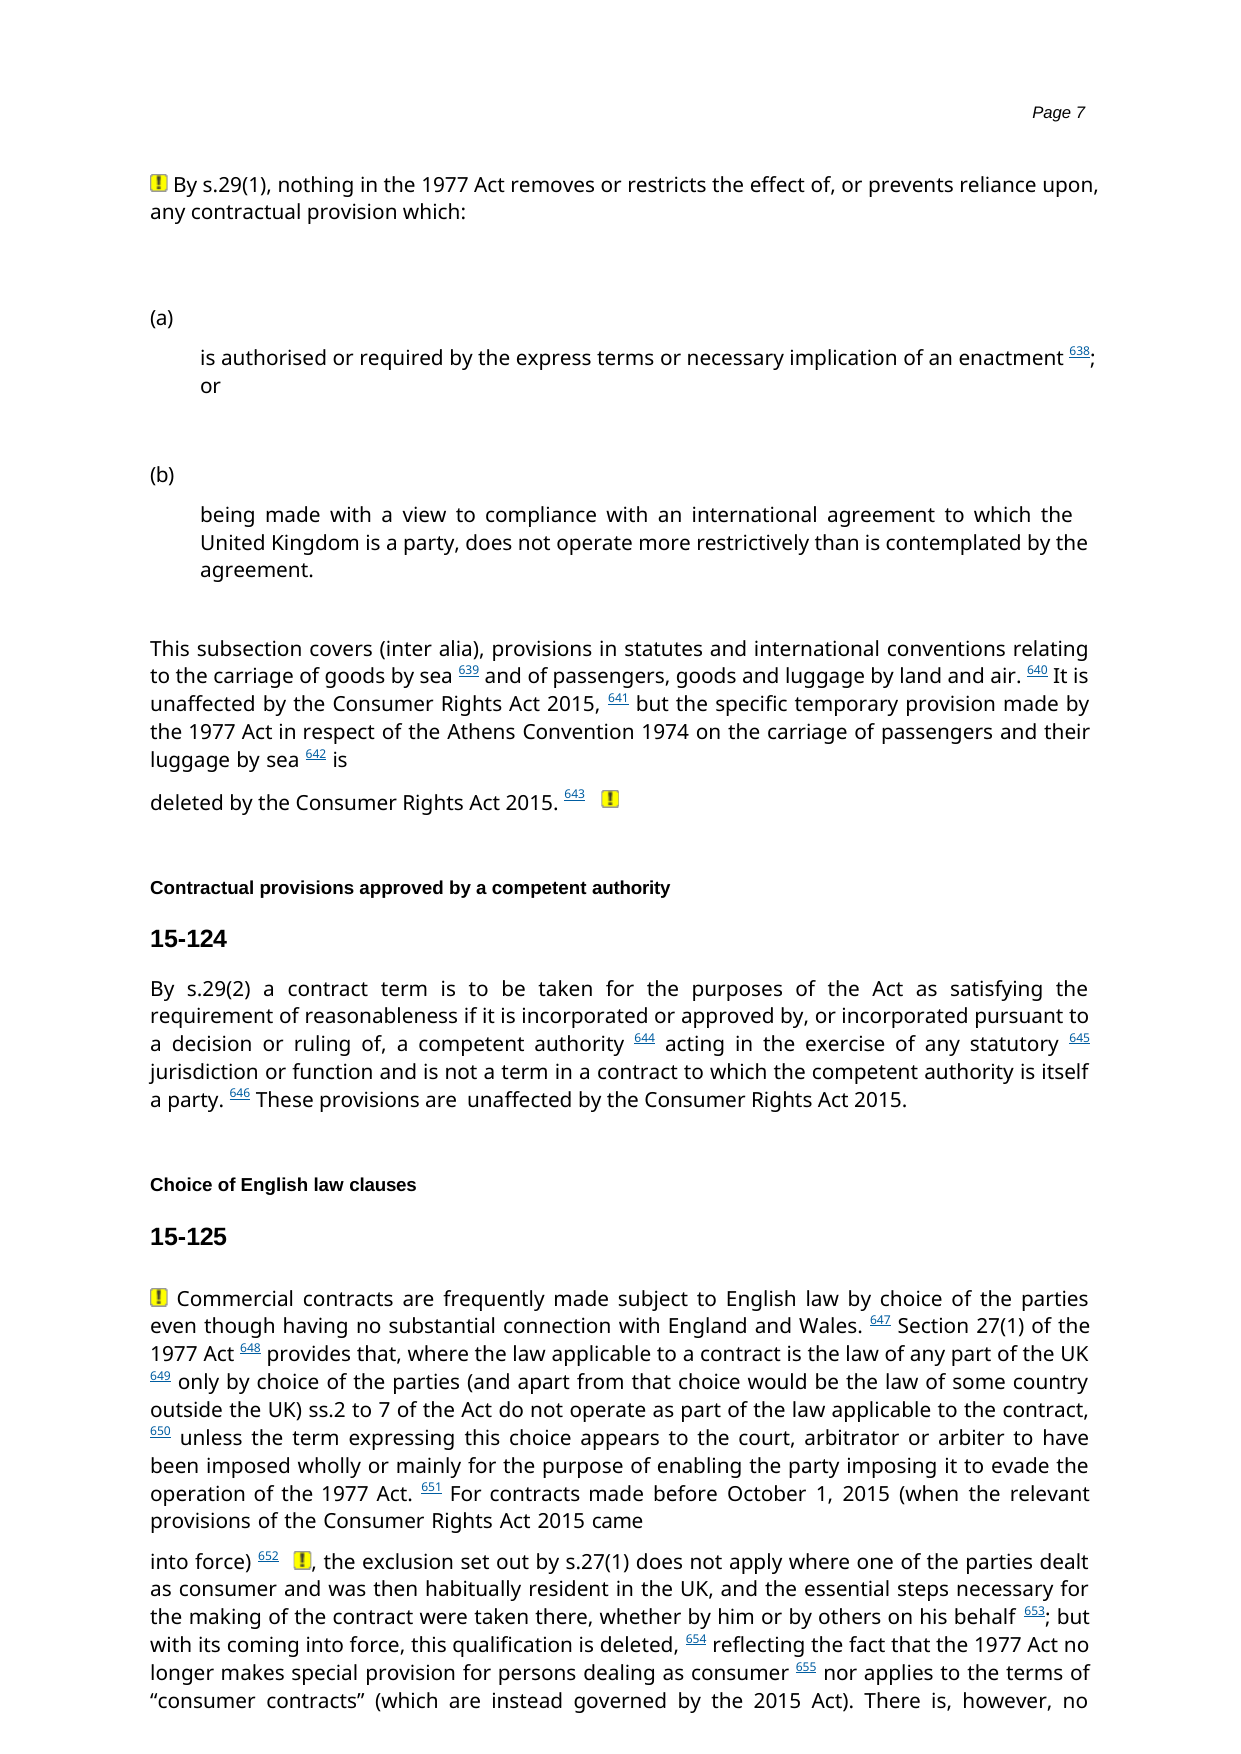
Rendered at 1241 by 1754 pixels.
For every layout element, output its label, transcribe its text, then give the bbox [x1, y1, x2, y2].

picture [150, 1288, 168, 1307]
picture [293, 1551, 312, 1570]
text (b) [150, 460, 1107, 488]
text deleted by the Consumer Rights Act 2015. 643 [150, 786, 1107, 817]
picture [601, 790, 619, 808]
text Choice of English law clauses [150, 1174, 1107, 1196]
text Commercial contracts are frequently made subject to English law by choice of the parties even though having no substantial connection with England and Wales. 647 Section 27(1) of the 1977 Act 648 provides that, where the law applicable to a contract is the law of any part of the UK 649 only by choice of the parties (and apart from that choice would be the law of some country outside the UK) ss.2 to 7 of the Act do not operate as part of the law applicable to the contract, 650 unless the term expressing this choice appears to the court, arbitrator or arbiter to have been imposed wholly or mainly for the purpose of enabling the party imposing it to evade the operation of the 1977 Act. 651 For contracts made before October 1, 2015 (when the relevant provisions of the Consumer Rights Act 2015 came [150, 1284, 1090, 1535]
text is authorised or required by the express terms or necessary implication of an enactment 638; or [200, 343, 1107, 399]
text This subsection covers (inter alia), provisions in statutes and international conventions relating to the carriage of goods by sea 639 and of passengers, goods and luggage by land and air. 640 It is unaffected by the Consumer Rights Act 2015, 641 but the specific temporary provision made by the 1977 Act in respect of the Athens Convention 1974 on the carriage of passengers and their luggage by sea 642 is [150, 634, 1090, 774]
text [150, 1547, 1090, 1715]
text (a) [150, 303, 1107, 331]
subtitle 15-125 [150, 1222, 1107, 1250]
text By s.29(2) a contract term is to be taken for the purposes of the Act as satisfying the requirement of reasonableness if it is incorporated or approved by, or incorporated pursuant to a decision or ruling of, a competent authority 644 acting in the exercise of any statutory 645 jurisdiction or function and is not a term in a contract to which the competent authority is itself a party. 646 These provisions are unaffected by the Consumer Rights Act 2015. [150, 974, 1090, 1113]
text being made with a view to compliance with an international agreement to which the United Kingdom is a party, does not operate more restrictively than is contemplated by the agreement. [200, 500, 1107, 584]
picture [150, 174, 168, 192]
text Contractual provisions approved by a competent authority [150, 877, 1107, 898]
text By s.29(1), nothing in the 1977 Act removes or restricts the effect of, or prevents reliance upon, any contractual provision which: [150, 170, 1107, 226]
subtitle 15-124 [150, 924, 1107, 953]
